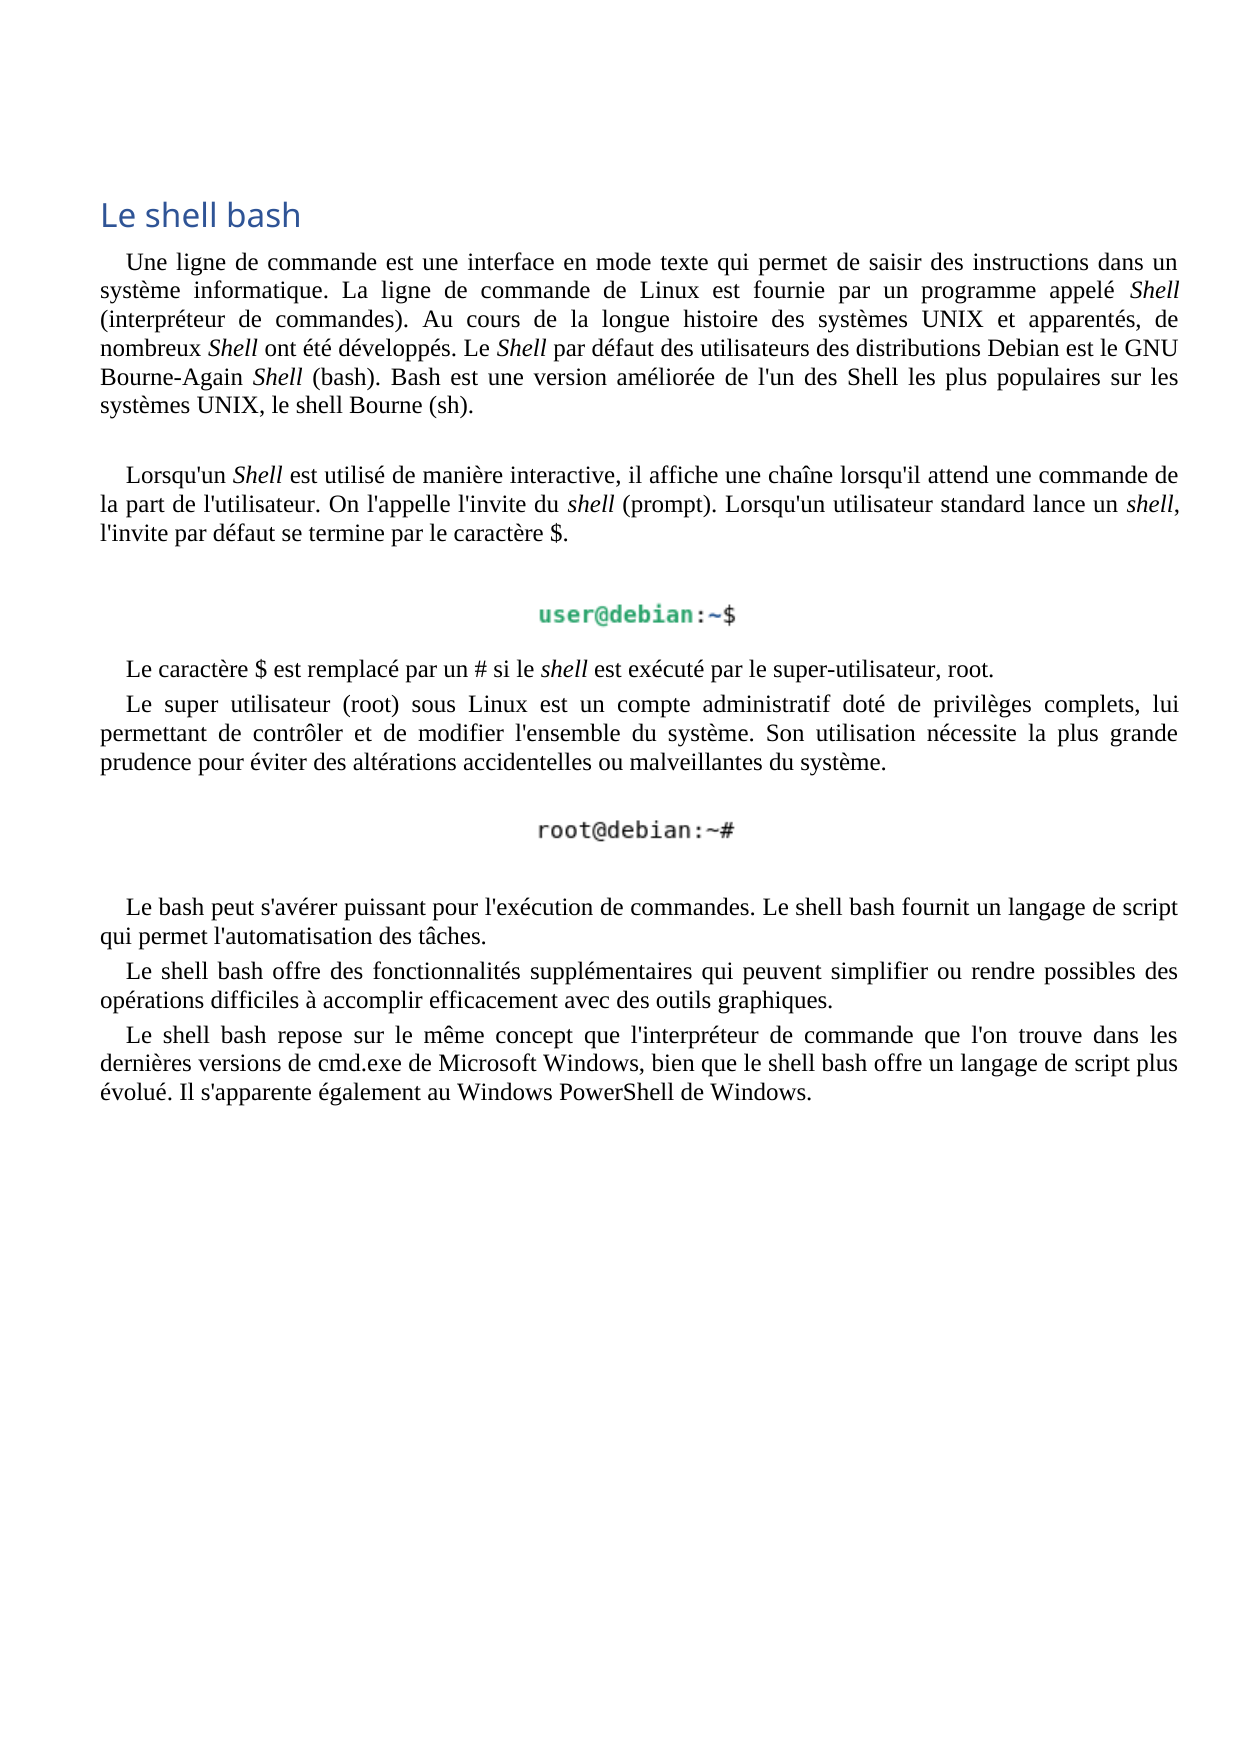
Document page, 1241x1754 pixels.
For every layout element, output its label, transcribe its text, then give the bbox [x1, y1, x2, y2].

text Le shell bash repose sur le même concept que l'interpréteur de commande que l'on trouve dans les dernières versions de cmd.exe de Microsoft Windows, bien que le shell bash offre un langage de script plus évolué. Il s'apparente également au Windows PowerShell de Windows. [100, 1020, 1180, 1106]
text Le caractère $ est remplacé par un # si le shell est exécuté par le super-utilisateur, root. [100, 654, 1180, 683]
text Le super utilisateur (root) sous Linux est un compte administratif doté de privilèges complets, lui permettant de contrôler et de modifier l'ensemble du système. Son utilisation nécessite la plus grande prudence pour éviter des altérations accidentelles ou malveillantes du système. [100, 689, 1180, 775]
text Lorsqu'un Shell est utilisé de manière interactive, il affiche une chaîne lorsqu'il attend une commande de la part de l'utilisateur. On l'appelle l'invite du shell (prompt). Lorsqu'un utilisateur standard lance un shell, l'invite par défaut se termine par le caractère $. [100, 461, 1180, 547]
subtitle Le shell bash [100, 192, 1180, 237]
text Le bash peut s'avérer puissant pour l'exécution de commandes. Le shell bash fournit un langage de script qui permet l'automatisation des tâches. [100, 892, 1180, 950]
picture [537, 600, 743, 636]
text Le shell bash offre des fonctionnalités supplémentaires qui peuvent simplifier ou rendre possibles des opérations difficiles à accomplir efficacement avec des outils graphiques. [100, 956, 1180, 1013]
text Une ligne de commande est une interface en mode texte qui permet de saisir des instructions dans un système informatique. La ligne de commande de Linux est fournie par un programme appelé Shell (interpréteur de commandes). Au cours de la longue histoire des systèmes UNIX et apparentés, de nombreux Shell ont été développés. Le Shell par défaut des utilisateurs des distributions Debian est le GNU Bourne-Again Shell (bash). Bash est une version améliorée de l'un des Shell les plus populaires sur les systèmes UNIX, le shell Bourne (sh). [100, 247, 1180, 419]
picture [536, 816, 743, 851]
